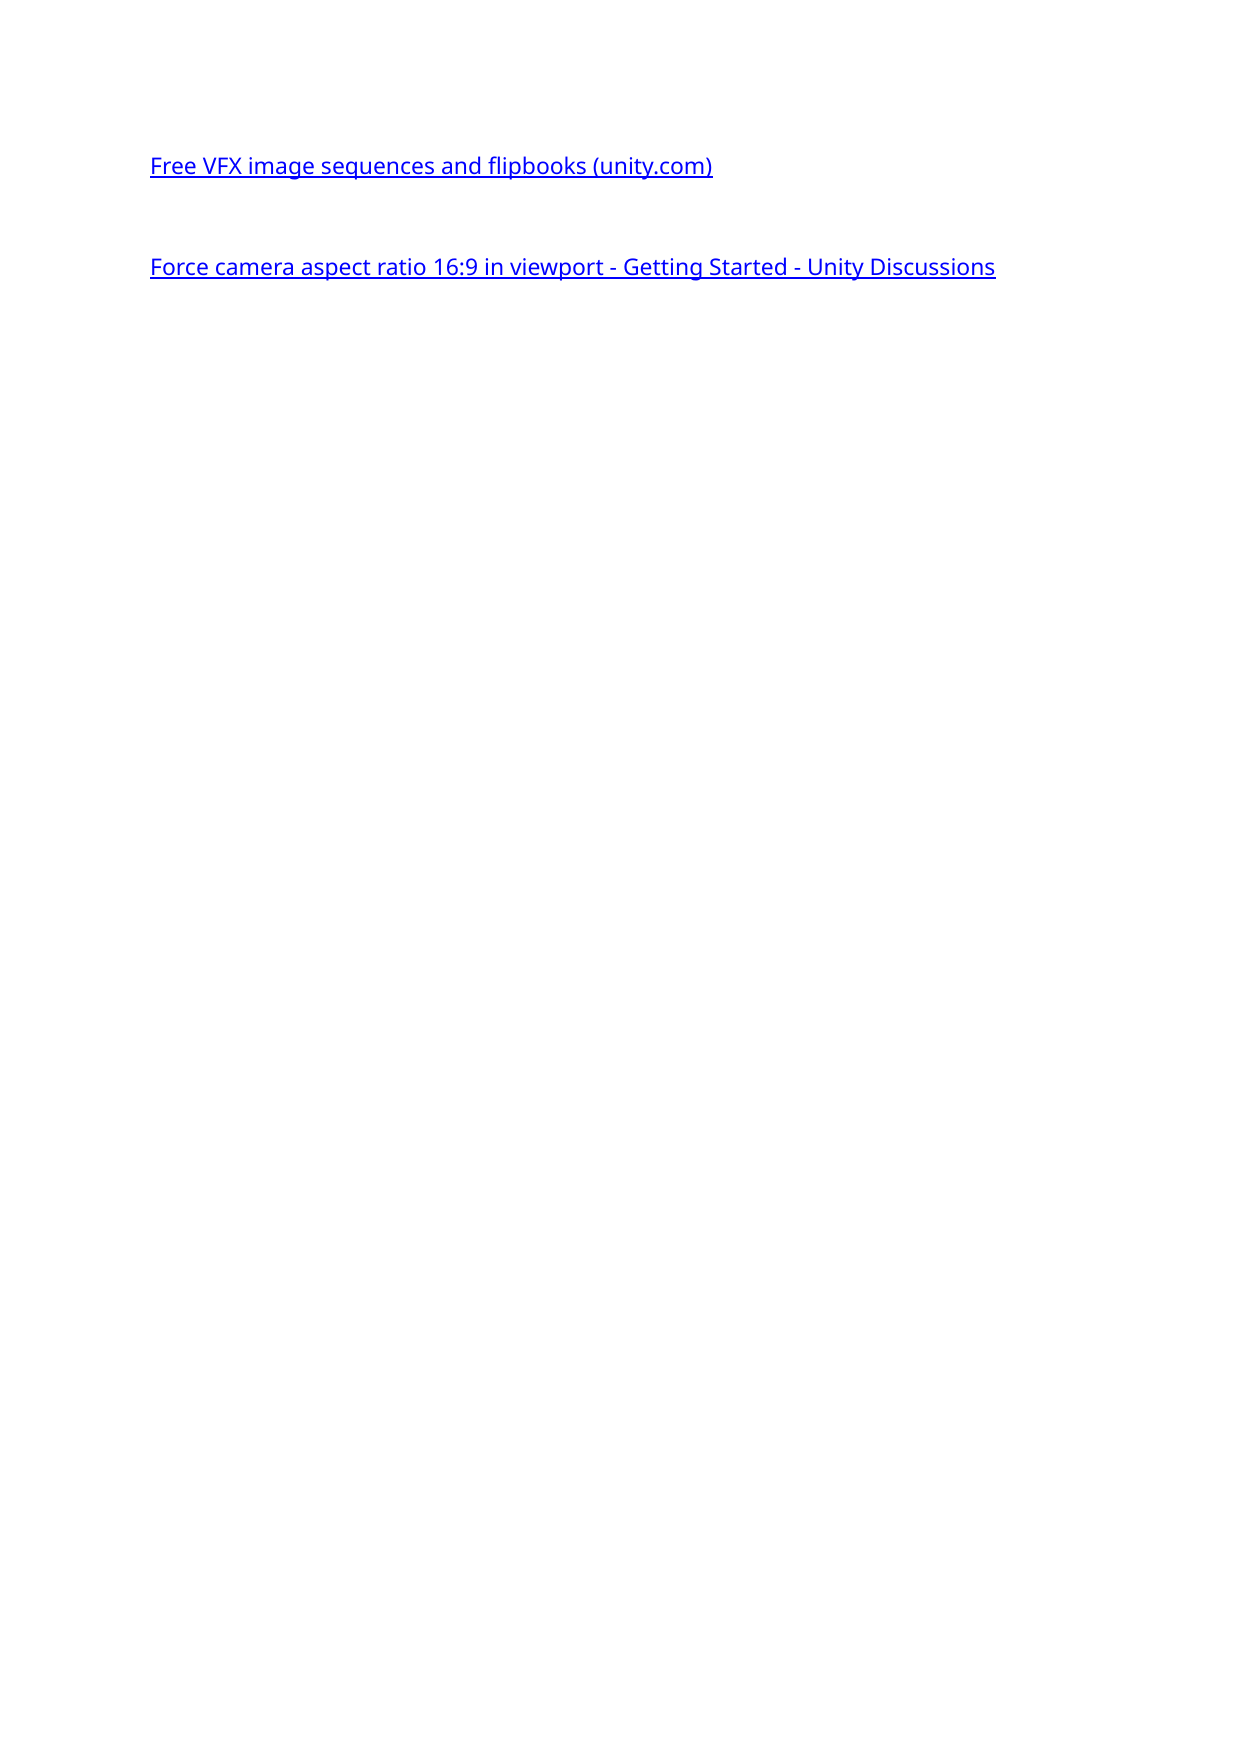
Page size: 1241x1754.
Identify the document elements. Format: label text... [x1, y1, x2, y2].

text Force camera aspect ratio 16:9 in viewport - Getting Started - Unity Discussions [150, 251, 1090, 282]
text Free VFX image sequences and flipbooks (unity.com) [150, 150, 1090, 181]
